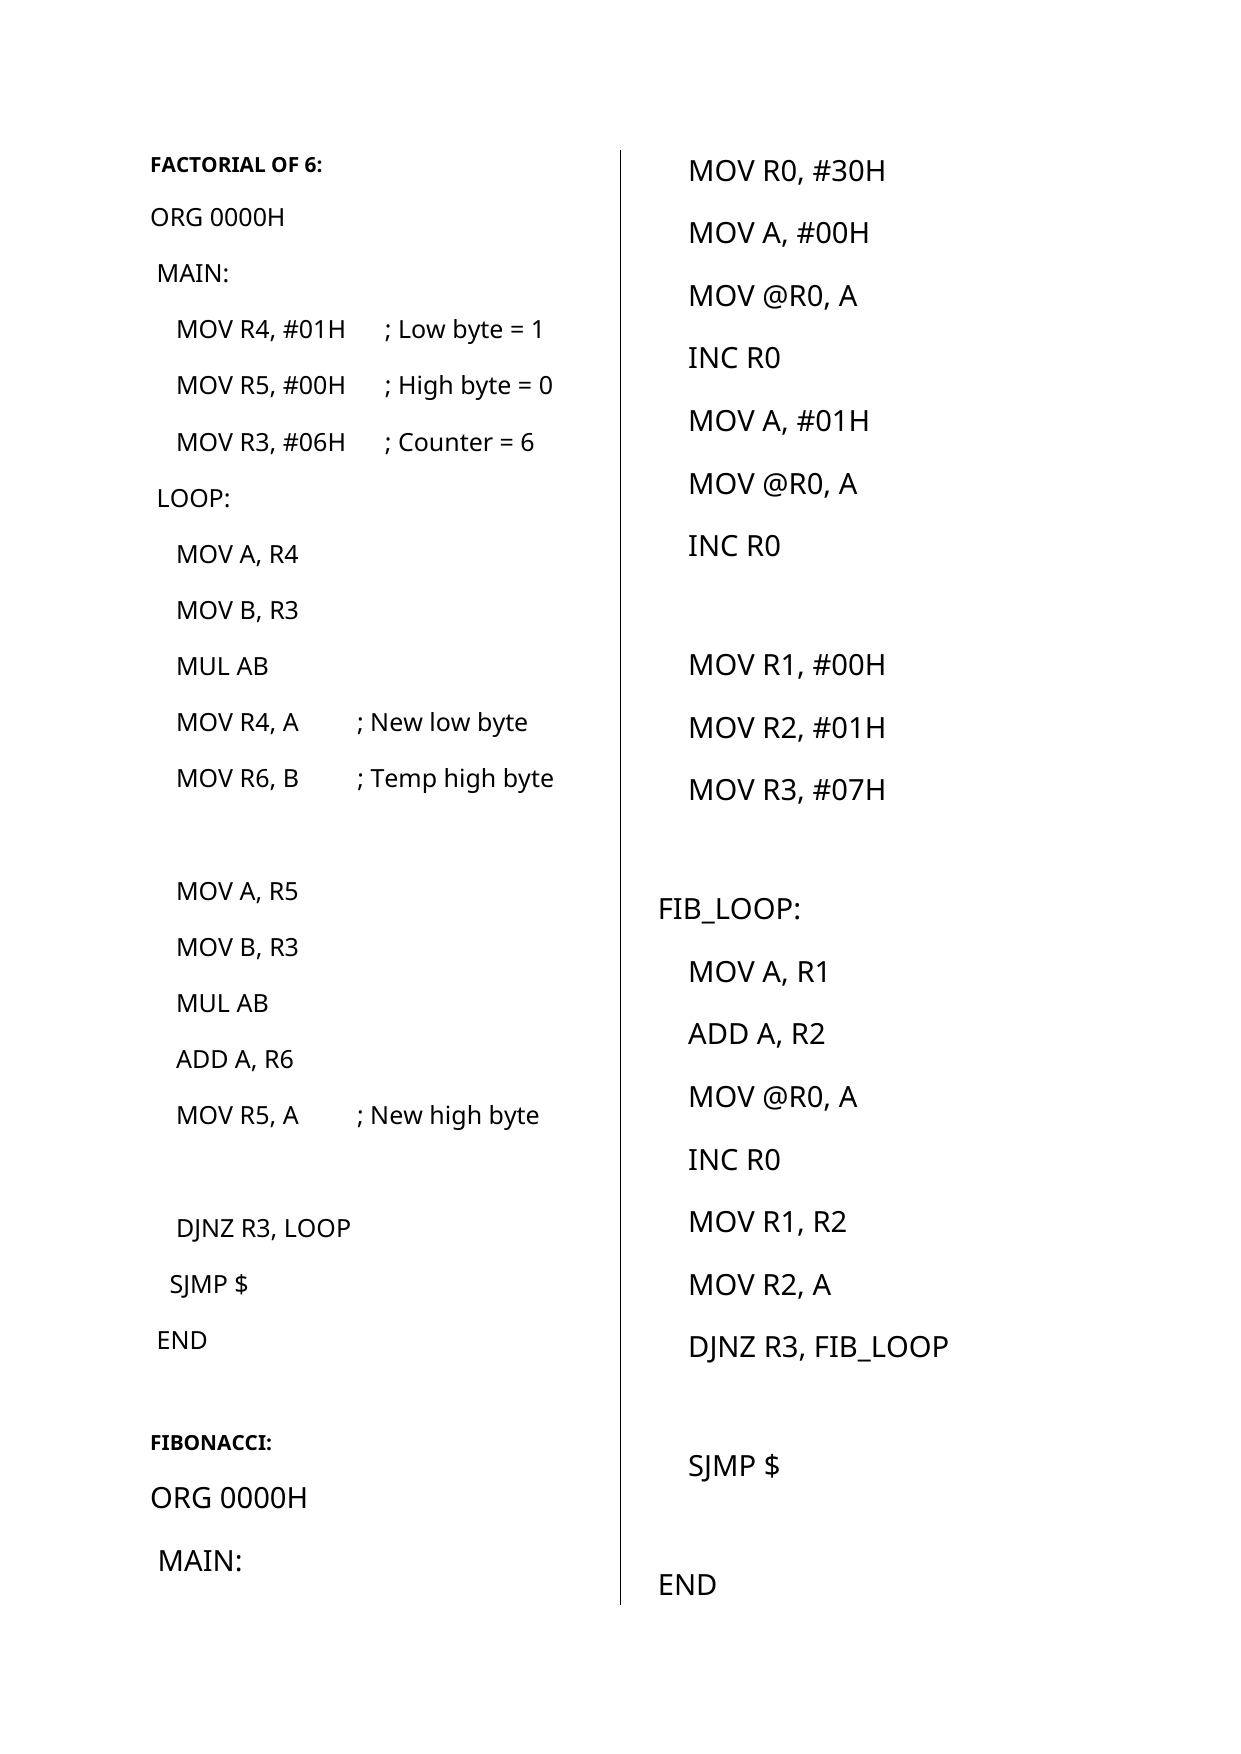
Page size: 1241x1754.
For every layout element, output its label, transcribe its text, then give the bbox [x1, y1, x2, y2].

text ADD A, R2 [658, 1013, 1090, 1053]
text INC R0 [658, 526, 1090, 565]
text LOOP: [150, 480, 583, 514]
text MOV R5, A ; New high byte [150, 1098, 583, 1132]
text INC R0 [658, 1139, 1090, 1178]
text INC R0 [658, 338, 1090, 377]
text END [150, 1322, 583, 1357]
text MOV @R0, A [658, 275, 1090, 315]
text MOV @R0, A [658, 1076, 1090, 1116]
text ORG 0000H [150, 199, 583, 234]
text END [658, 1564, 1090, 1604]
text MOV R2, #01H [658, 707, 1090, 747]
text MOV A, #00H [658, 213, 1090, 252]
text FIBONACCI: [150, 1428, 583, 1457]
text MOV @R0, A [658, 463, 1090, 503]
text ADD A, R6 [150, 1042, 583, 1076]
text MAIN: [150, 256, 583, 290]
text MOV R4, #01H ; Low byte = 1 [150, 312, 583, 346]
text MOV R3, #06H ; Counter = 6 [150, 424, 583, 458]
text DJNZ R3, FIB_LOOP [658, 1327, 1090, 1366]
text MOV A, #01H [658, 400, 1090, 440]
text MOV A, R5 [150, 873, 583, 907]
text MOV R0, #30H [658, 150, 1090, 190]
text MOV R4, A ; New low byte [150, 705, 583, 739]
text MOV R2, A [658, 1264, 1090, 1304]
text MOV R5, #00H ; High byte = 0 [150, 368, 583, 402]
text ORG 0000H [150, 1478, 583, 1517]
text SJMP $ [150, 1266, 583, 1300]
text MUL AB [150, 986, 583, 1020]
text MOV R1, R2 [658, 1201, 1090, 1241]
text MOV B, R3 [150, 593, 583, 627]
text SJMP $ [658, 1445, 1090, 1485]
text MAIN: [150, 1540, 583, 1580]
text FIB_LOOP: [658, 888, 1090, 928]
text MOV A, R1 [658, 951, 1090, 991]
text FACTORIAL OF 6: [150, 150, 583, 178]
text DJNZ R3, LOOP [150, 1210, 583, 1244]
text MOV R6, B ; Temp high byte [150, 761, 583, 795]
text MUL AB [150, 649, 583, 683]
text MOV R3, #07H [658, 769, 1090, 809]
text MOV A, R4 [150, 536, 583, 571]
text MOV B, R3 [150, 929, 583, 963]
text MOV R1, #00H [658, 644, 1090, 684]
